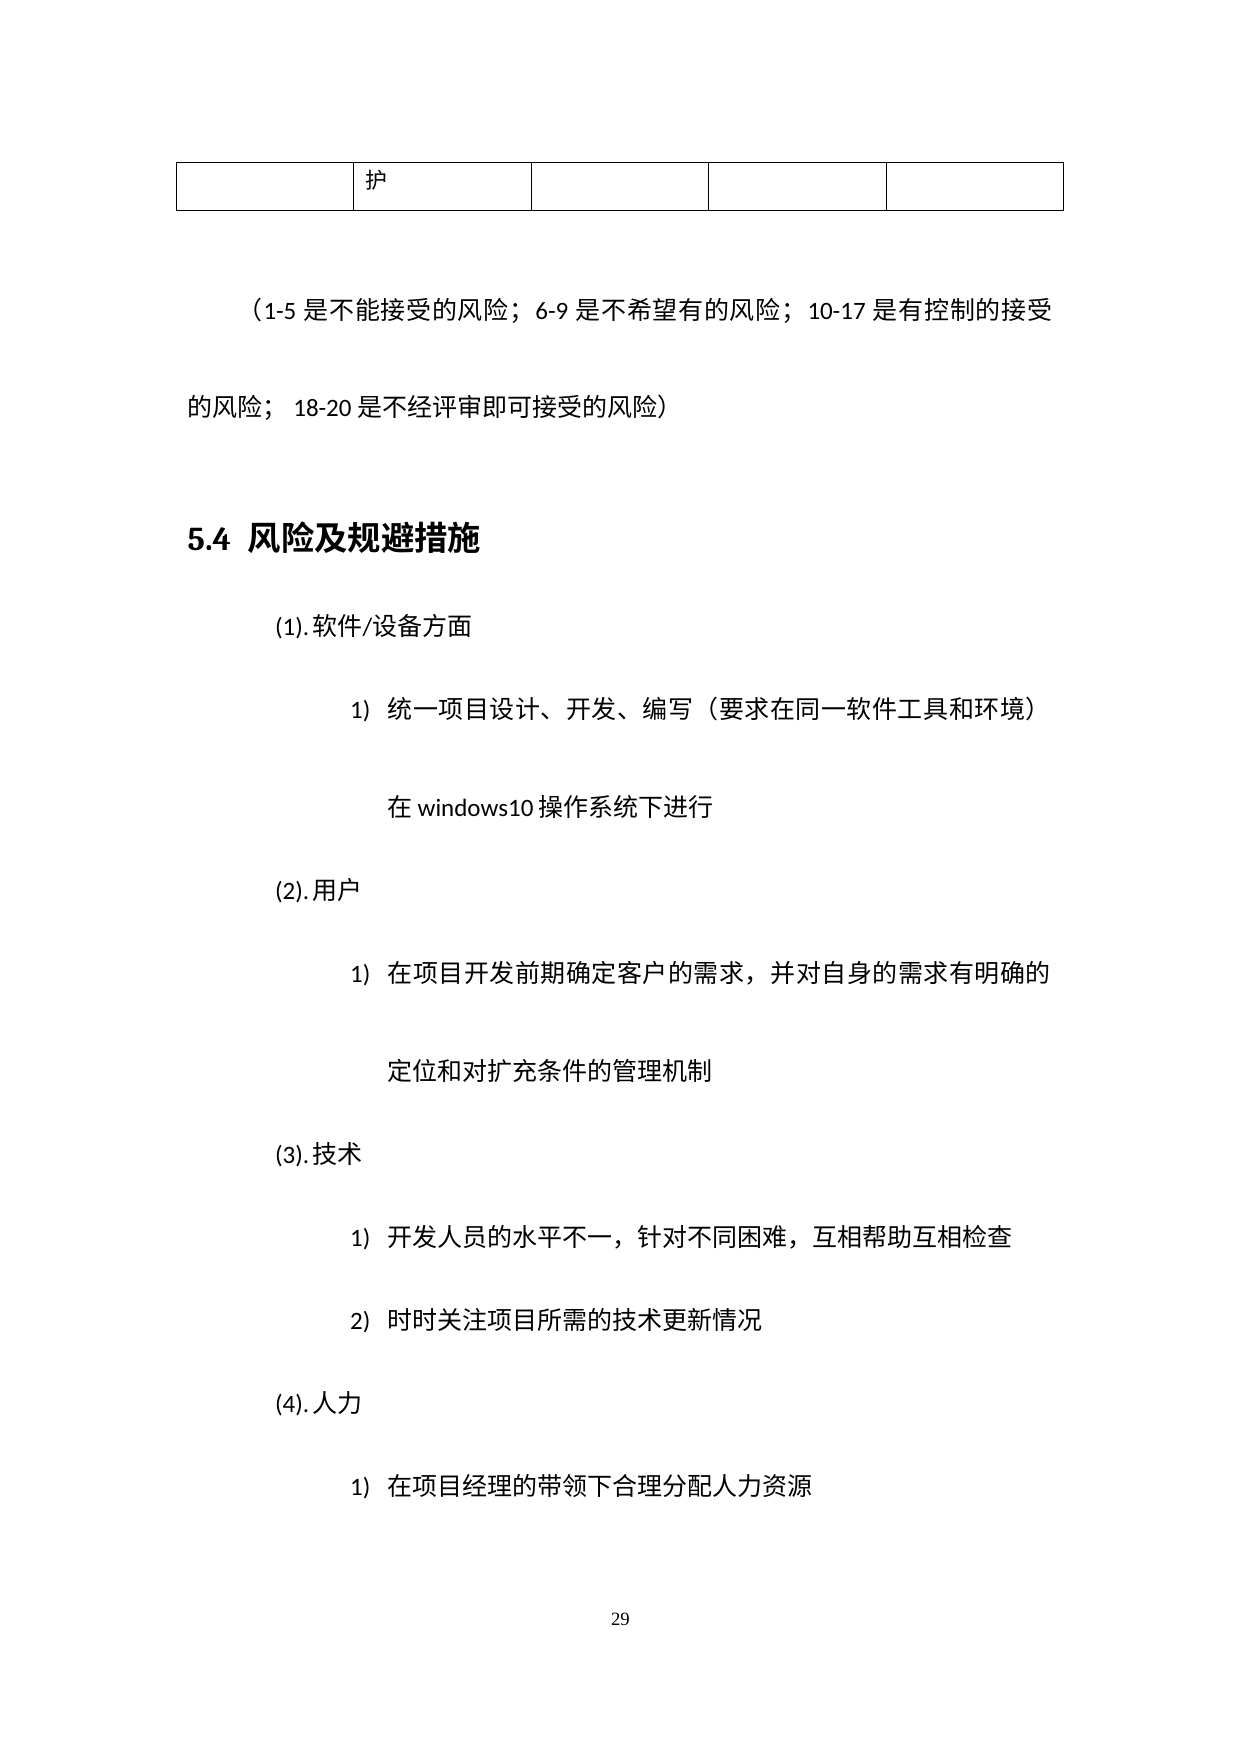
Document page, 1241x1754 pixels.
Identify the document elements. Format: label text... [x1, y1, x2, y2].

list 时时关注项目所需的技术更新情况 [350, 1286, 1053, 1351]
list 开发人员的水平不一，针对不同困难，互相帮助互相检查 [350, 1203, 1053, 1268]
list 软件/设备方面 [275, 592, 1053, 657]
list 统一项目设计、开发、编写（要求在同一软件工具和环境）在windows10操作系统下进行 [350, 676, 1053, 838]
list 在项目开发前期确定客户的需求，并对自身的需求有明确的定位和对扩充条件的管理机制 [350, 939, 1053, 1102]
list 技术 [275, 1120, 1053, 1185]
list 在项目经理的带领下合理分配人力资源 [350, 1452, 1053, 1517]
table_cell 中 [532, 163, 708, 210]
table_cell 严重 [709, 163, 886, 210]
subtitle 风险及规避措施 [187, 503, 1053, 568]
table_cell 6 [887, 163, 1063, 210]
list 用户 [275, 856, 1053, 921]
text （1-5 是不能接受的风险；6-9 是不希望有的风险；10-17 是有控制的接受的风险； 18-20 是不经评审即可接受的风险） [187, 276, 1053, 438]
list 人力 [275, 1369, 1053, 1434]
table_cell 代码不规范，导致难于维护 [354, 163, 531, 210]
